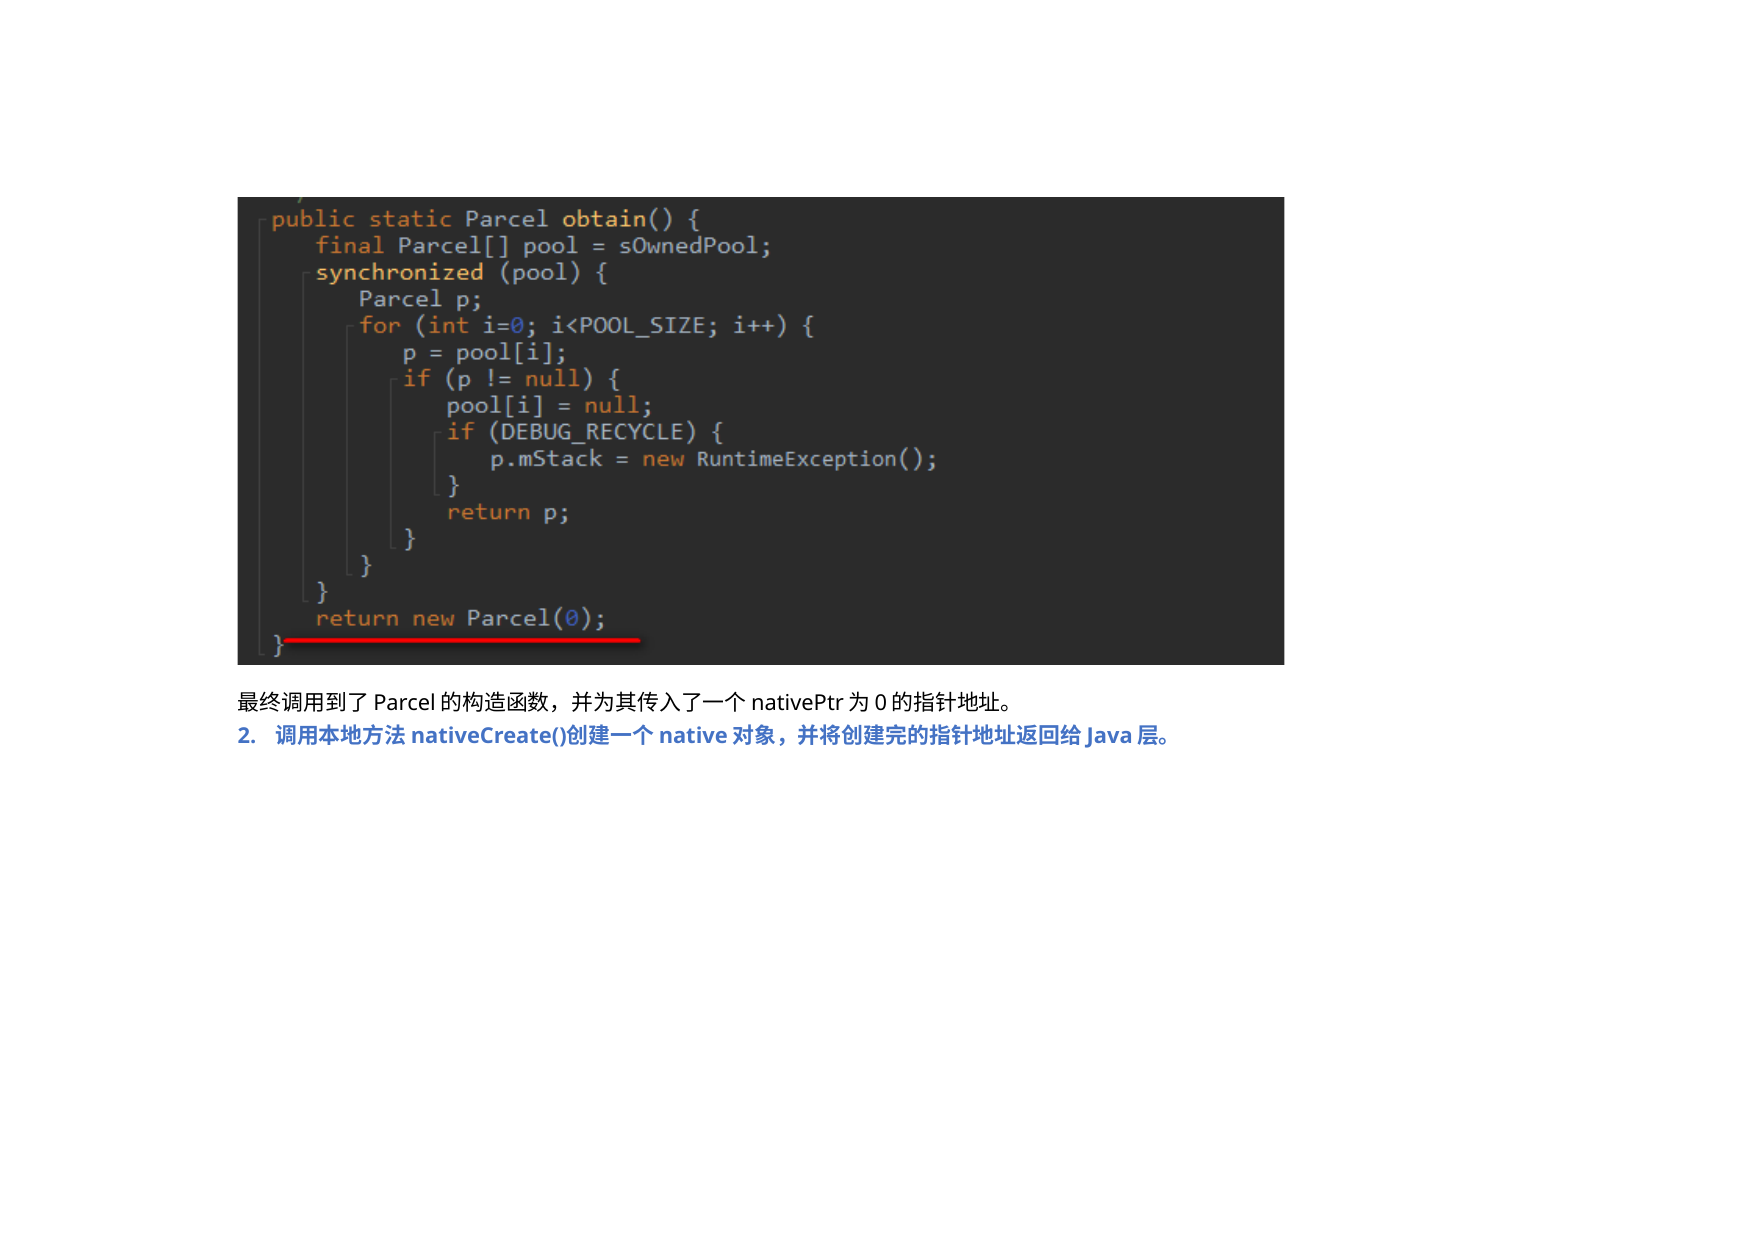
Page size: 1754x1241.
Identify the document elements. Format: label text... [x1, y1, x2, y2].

text 最终调用到了Parcel的构造函数，并为其传入了一个nativePtr为0的指针地址。 [150, 685, 1604, 718]
picture [237, 197, 1285, 665]
list 调用本地方法nativeCreate()创建一个native对象，并将创建完的指针地址返回给Java层。 [237, 718, 1604, 750]
